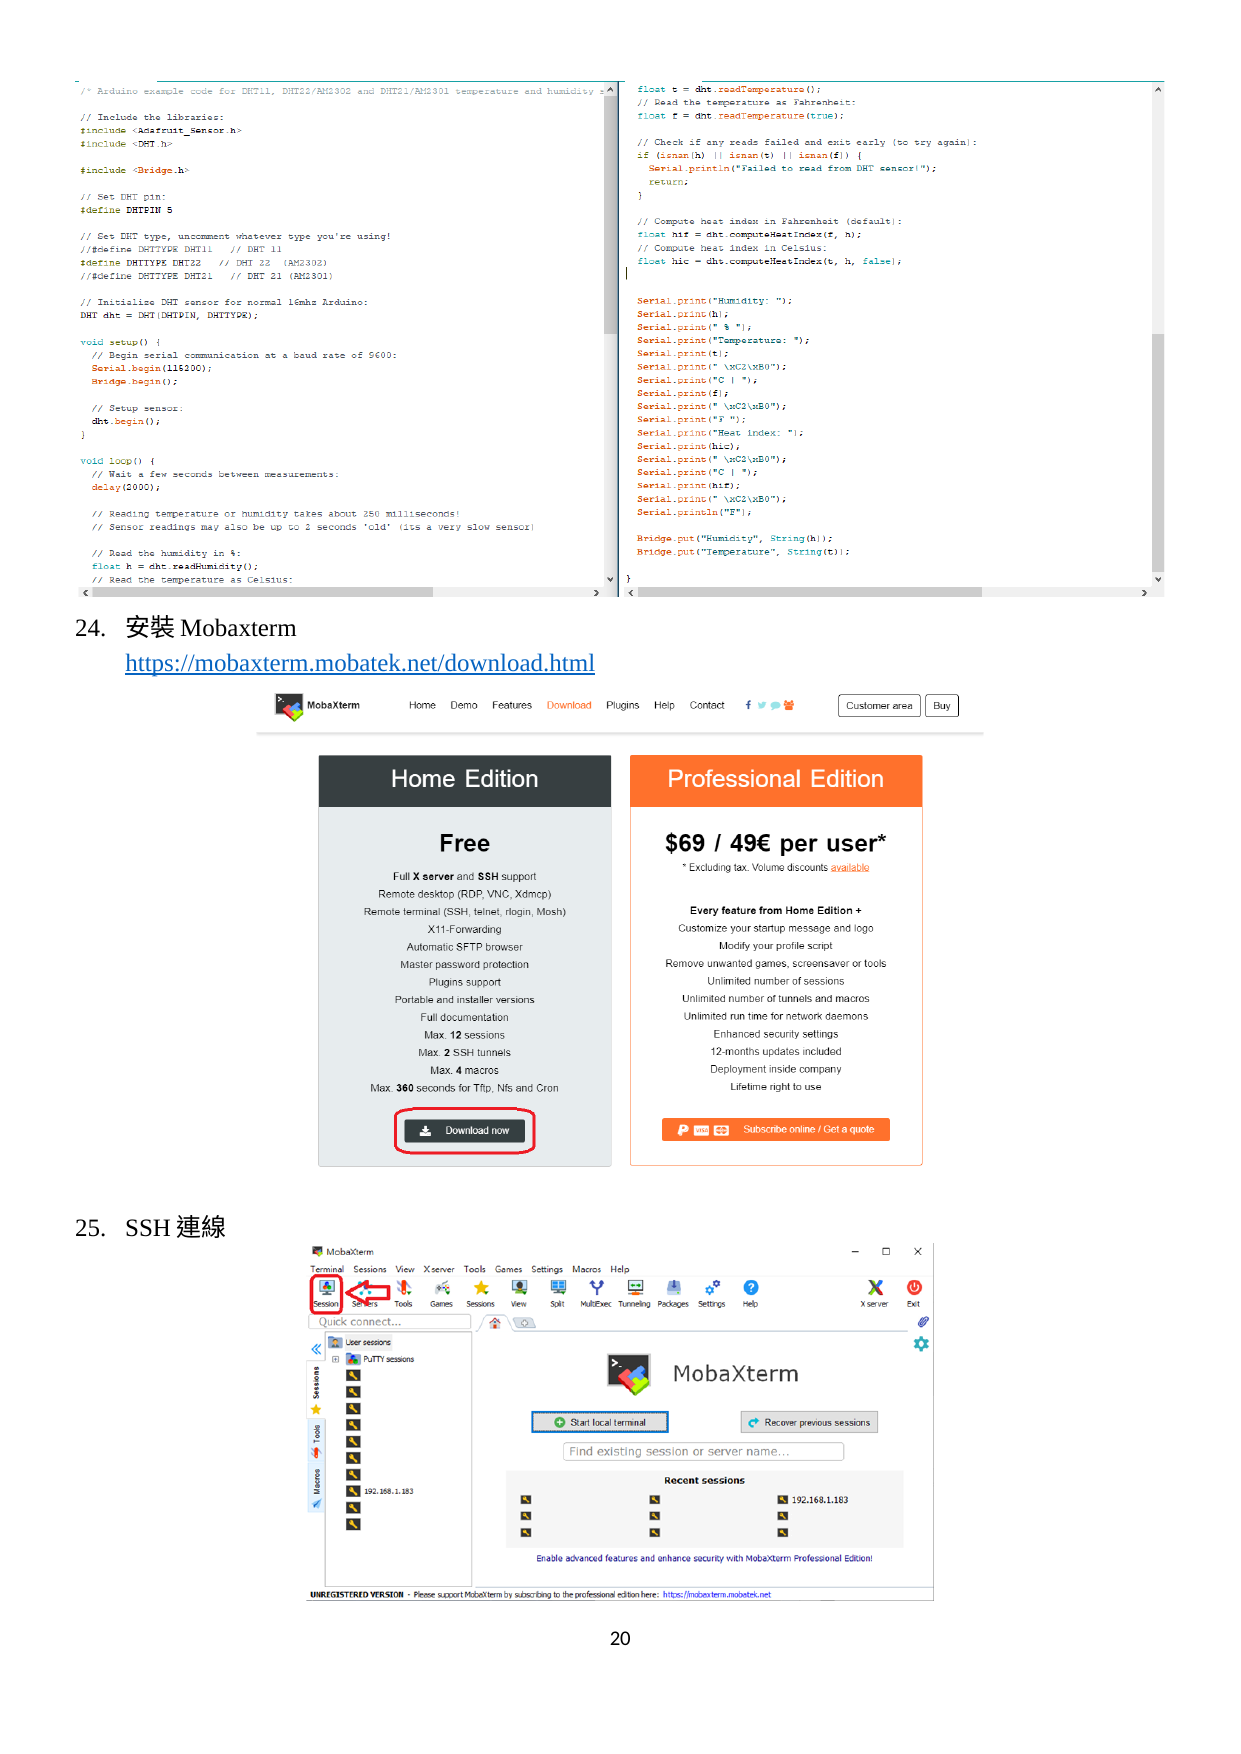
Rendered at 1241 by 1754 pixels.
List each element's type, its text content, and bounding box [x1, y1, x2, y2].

picture [256, 681, 984, 1198]
list https://mobaxterm.mobatek.net/download.html [125, 644, 1165, 681]
list 安裝Mobaxterm [75, 606, 1165, 644]
picture [306, 1243, 934, 1601]
picture [75, 81, 1165, 597]
list SSH連線 [75, 1206, 1165, 1244]
